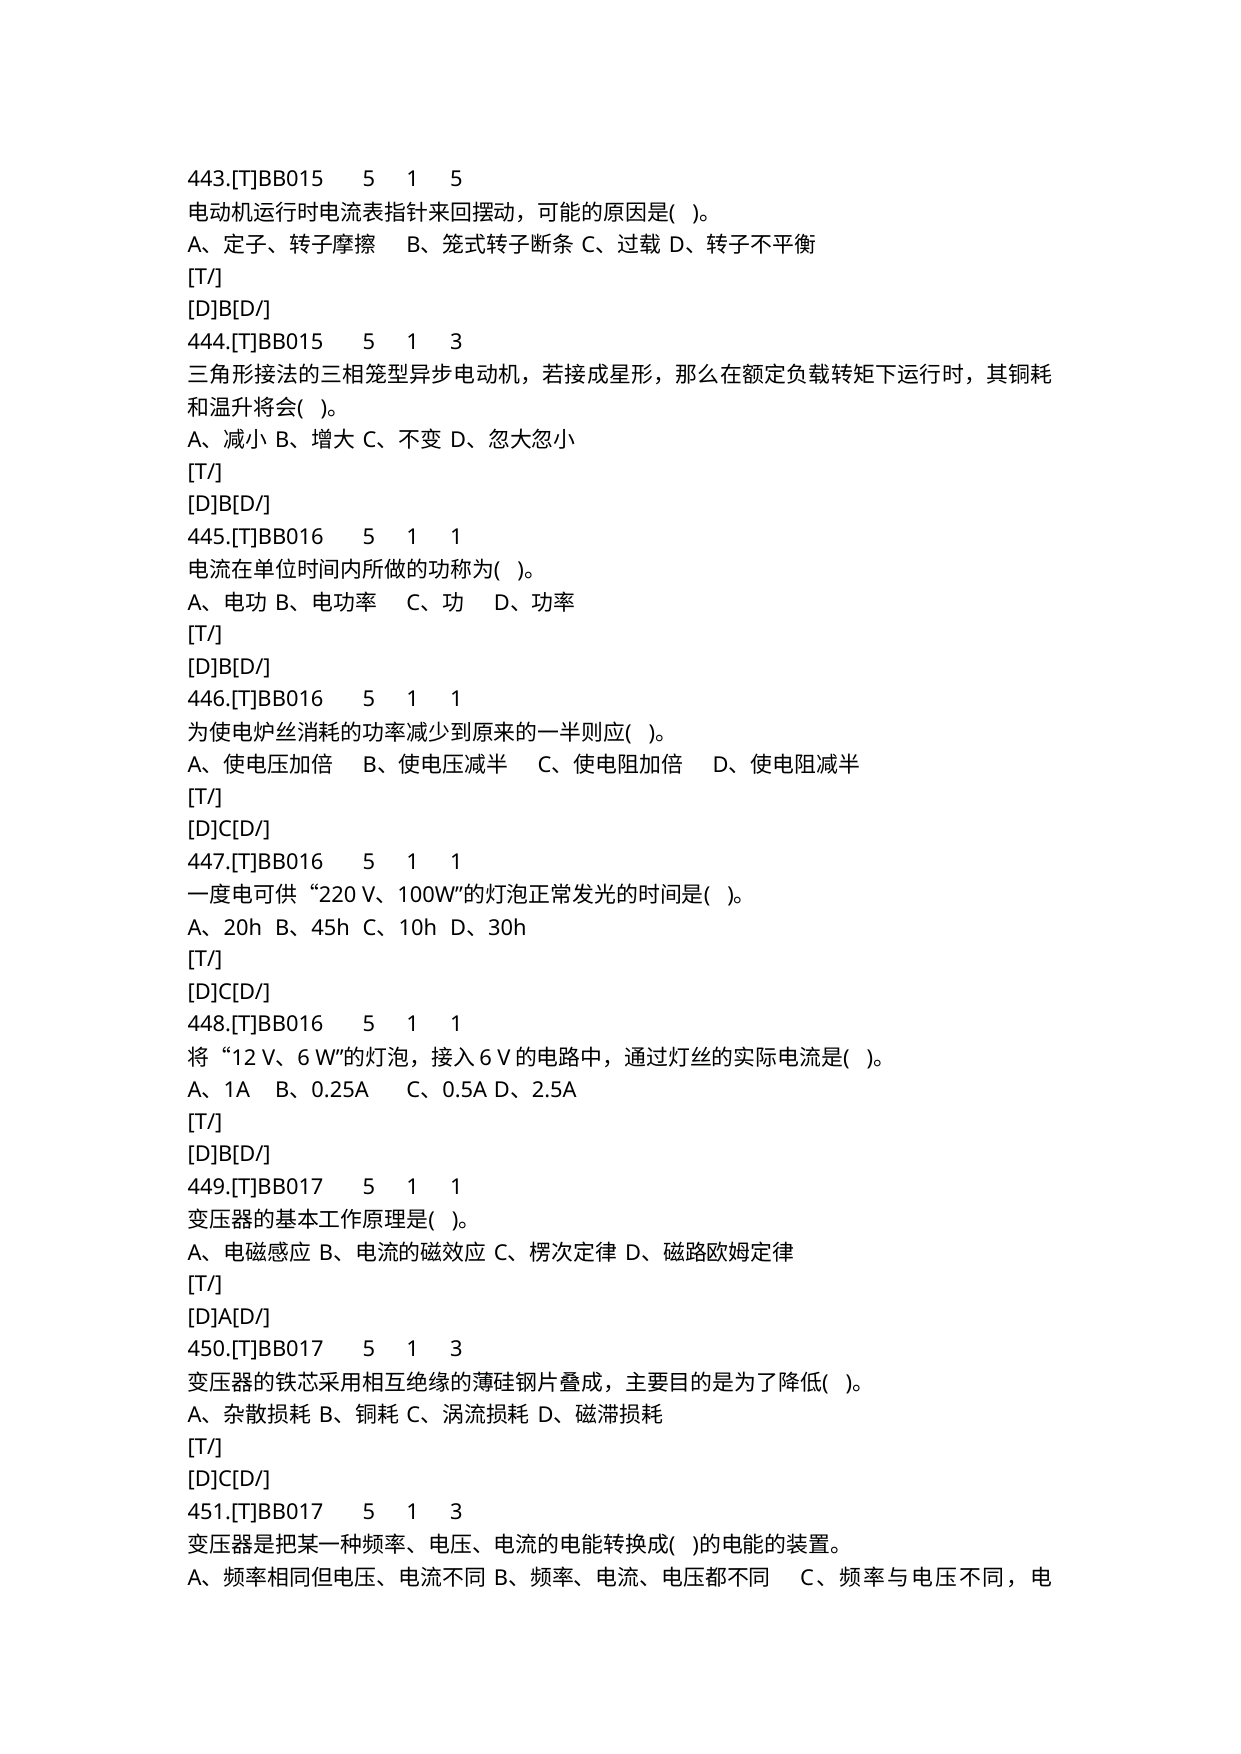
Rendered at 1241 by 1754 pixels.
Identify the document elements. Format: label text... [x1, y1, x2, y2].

text [T/] [187, 942, 1053, 974]
text [T/] [187, 1267, 1053, 1299]
text 电动机运行时电流表指针来回摆动，可能的原因是( )。 [187, 194, 1053, 227]
text A、减小 B、增大 C、不变 D、忽大忽小 [187, 422, 1053, 454]
list A、使电压加倍 B、使电压减半 C、使电阻加倍 D、使电阻减半 [187, 747, 1053, 779]
text [D]B[D/] [187, 649, 1053, 682]
text 450.[T]BB017 5 1 3 [187, 1332, 1053, 1364]
text [D]C[D/] [187, 1462, 1053, 1494]
text [D]B[D/] [187, 292, 1053, 324]
text 变压器是把某一种频率、电压、电流的电能转换成( )的电能的装置。 [187, 1527, 1053, 1559]
list A、电功 B、电功率 C、功 D、功率 [187, 584, 1053, 617]
text A、1A B、0.25A C、0.5A D、2.5A [187, 1072, 1053, 1104]
text 446.[T]BB016 5 1 1 [187, 682, 1053, 714]
text 为使电炉丝消耗的功率减少到原来的一半则应( )。 [187, 714, 1053, 747]
list [T/] [187, 617, 1053, 649]
text 445.[T]BB016 5 1 1 [187, 519, 1053, 552]
text 444.[T]BB015 5 1 3 [187, 324, 1053, 357]
text A、杂散损耗 B、铜耗 C、涡流损耗 D、磁滞损耗 [187, 1397, 1053, 1429]
text A、电磁感应 B、电流的磁效应 C、楞次定律 D、磁路欧姆定律 [187, 1234, 1053, 1267]
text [187, 1559, 1053, 1592]
text [D]B[D/] [187, 1137, 1053, 1169]
text A、定子、转子摩擦 B、笼式转子断条 C、过载 D、转子不平衡 [187, 227, 1053, 259]
text 448.[T]BB016 5 1 1 [187, 1007, 1053, 1039]
list [T/] [187, 779, 1053, 812]
text [T/] [187, 259, 1053, 292]
text 451.[T]BB017 5 1 3 [187, 1494, 1053, 1527]
text [T/] [187, 1429, 1053, 1462]
text 变压器的铁芯采用相互绝缘的薄硅钢片叠成，主要目的是为了降低( )。 [187, 1364, 1053, 1397]
text 一度电可供“220 V、100W”的灯泡正常发光的时间是( )。 [187, 877, 1053, 909]
text [D]C[D/] [187, 812, 1053, 844]
text 449.[T]BB017 5 1 1 [187, 1169, 1053, 1202]
text [T/] [187, 1104, 1053, 1137]
text 447.[T]BB016 5 1 1 [187, 844, 1053, 877]
text 三角形接法的三相笼型异步电动机，若接成星形，那么在额定负载转矩下运行时，其铜耗和温升将会( )。 [187, 357, 1053, 422]
text 将“12 V、6 W”的灯泡，接入6 V的电路中，通过灯丝的实际电流是( )。 [187, 1039, 1053, 1072]
text 变压器的基本工作原理是( )。 [187, 1202, 1053, 1234]
text 443.[T]BB015 5 1 5 [187, 162, 1053, 194]
text [D]C[D/] [187, 974, 1053, 1007]
text 电流在单位时间内所做的功称为( )。 [187, 552, 1053, 584]
text [D]B[D/] [187, 487, 1053, 519]
text [D]A[D/] [187, 1299, 1053, 1332]
text [T/] [187, 454, 1053, 487]
text A、20h B、45h C、10h D、30h [187, 909, 1053, 942]
